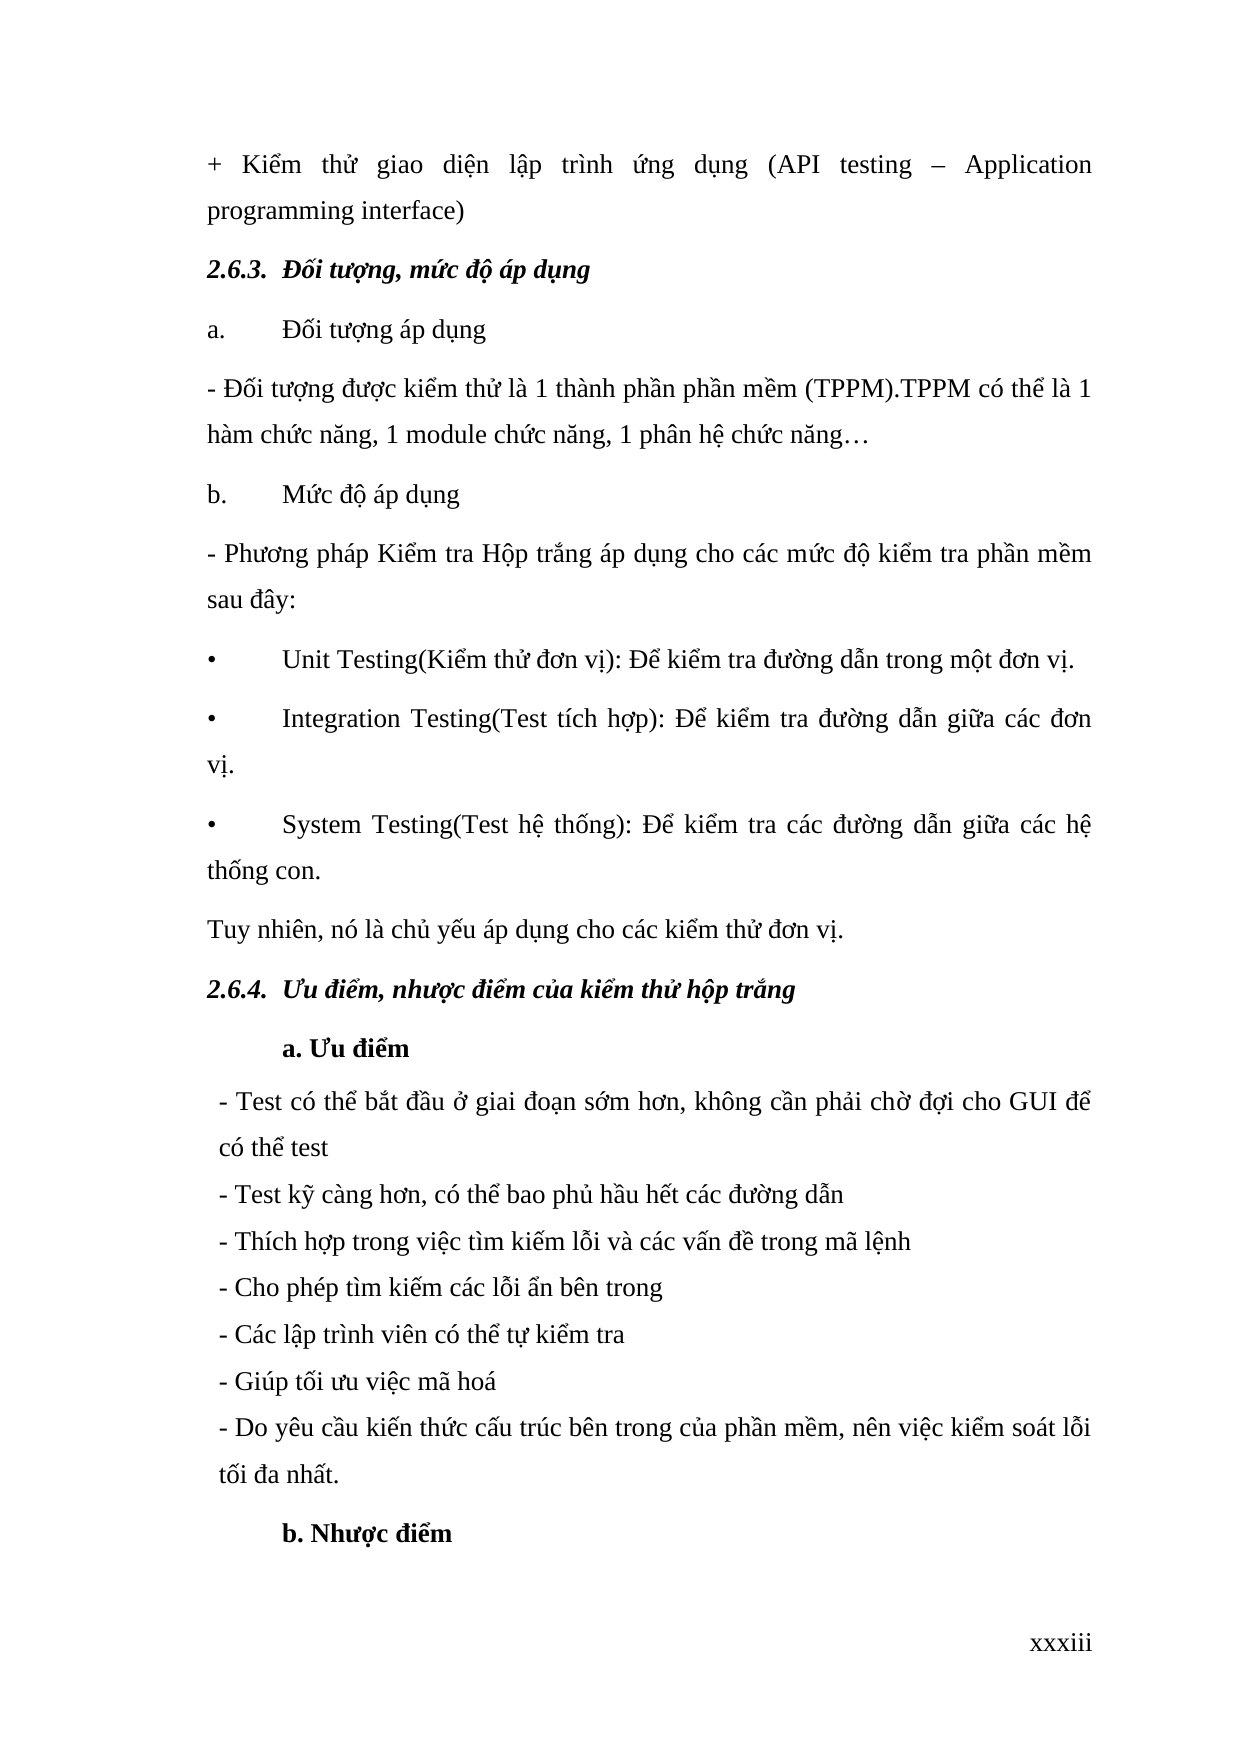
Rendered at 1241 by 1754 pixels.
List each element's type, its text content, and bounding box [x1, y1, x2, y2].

text a. Ưu điểm [207, 1032, 1092, 1063]
text • Integration Testing(Test tích hợp): Để kiểm tra đường dẫn giữa các đơn vị. [207, 702, 1092, 780]
text - Test có thể bắt đầu ở giai đoạn sớm hơn, không cần phải chờ đợi cho GUI để có thể test [218, 1085, 1092, 1163]
text Tuy nhiên, nó là chủ yếu áp dụng cho các kiểm thử đơn vị. [207, 913, 1092, 945]
subtitle Đối tượng, mức độ áp dụng [207, 253, 1092, 285]
text • Unit Testing(Kiểm thử đơn vị): Để kiểm tra đường dẫn trong một đơn vị. [207, 643, 1092, 674]
text - Phương pháp Kiểm tra Hộp trắng áp dụng cho các mức độ kiểm tra phần mềm sau đây: [207, 537, 1092, 615]
text - Các lập trình viên có thể tự kiểm tra [218, 1318, 1092, 1349]
text - Thích hợp trong việc tìm kiếm lỗi và các vấn đề trong mã lệnh [218, 1225, 1092, 1256]
text - Giúp tối ưu việc mã hoá [218, 1365, 1092, 1396]
text b. Mức độ áp dụng [207, 478, 1092, 509]
text - Do yêu cầu kiến thức cấu trúc bên trong của phần mềm, nên việc kiểm soát lỗi tối đa nhất. [218, 1411, 1092, 1489]
text - Đối tượng được kiểm thử là 1 thành phần phần mềm (TPPM).TPPM có thể là 1 hàm chức năng, 1 module chức năng, 1 phân hệ chức năng… [207, 372, 1092, 450]
subtitle Ưu điểm, nhược điểm của kiểm thử hộp trắng [207, 973, 1092, 1004]
text b. Nhược điểm [207, 1517, 1092, 1548]
text a. Đối tượng áp dụng [207, 313, 1092, 344]
text - Test kỹ càng hơn, có thể bao phủ hầu hết các đường dẫn [218, 1178, 1092, 1209]
text - Cho phép tìm kiếm các lỗi ẩn bên trong [218, 1271, 1092, 1303]
text + Kiểm thử giao diện lập trình ứng dụng (API testing – Application programming interface) [207, 148, 1092, 226]
text • System Testing(Test hệ thống): Để kiểm tra các đường dẫn giữa các hệ thống con. [207, 808, 1092, 886]
